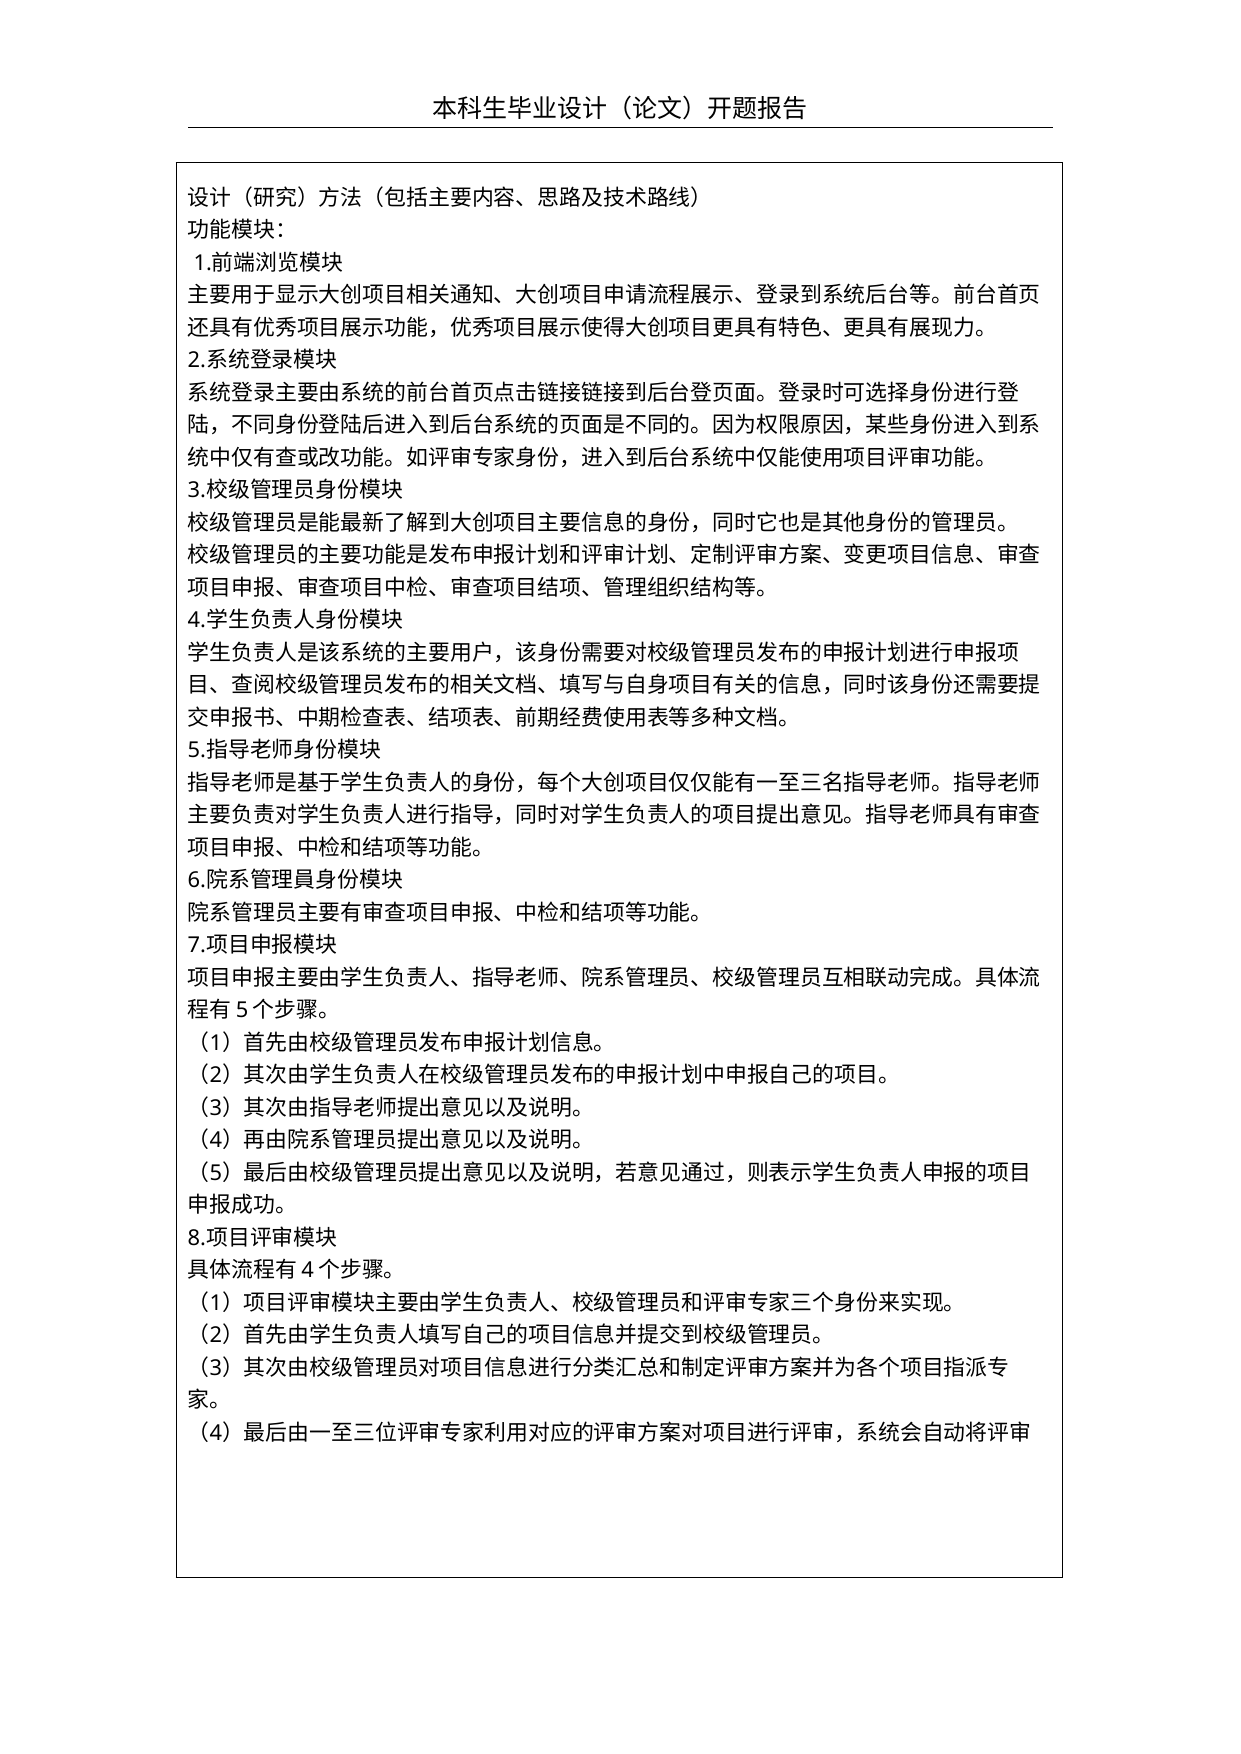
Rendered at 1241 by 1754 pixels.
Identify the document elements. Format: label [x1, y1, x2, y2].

table_cell [177, 163, 1062, 1577]
